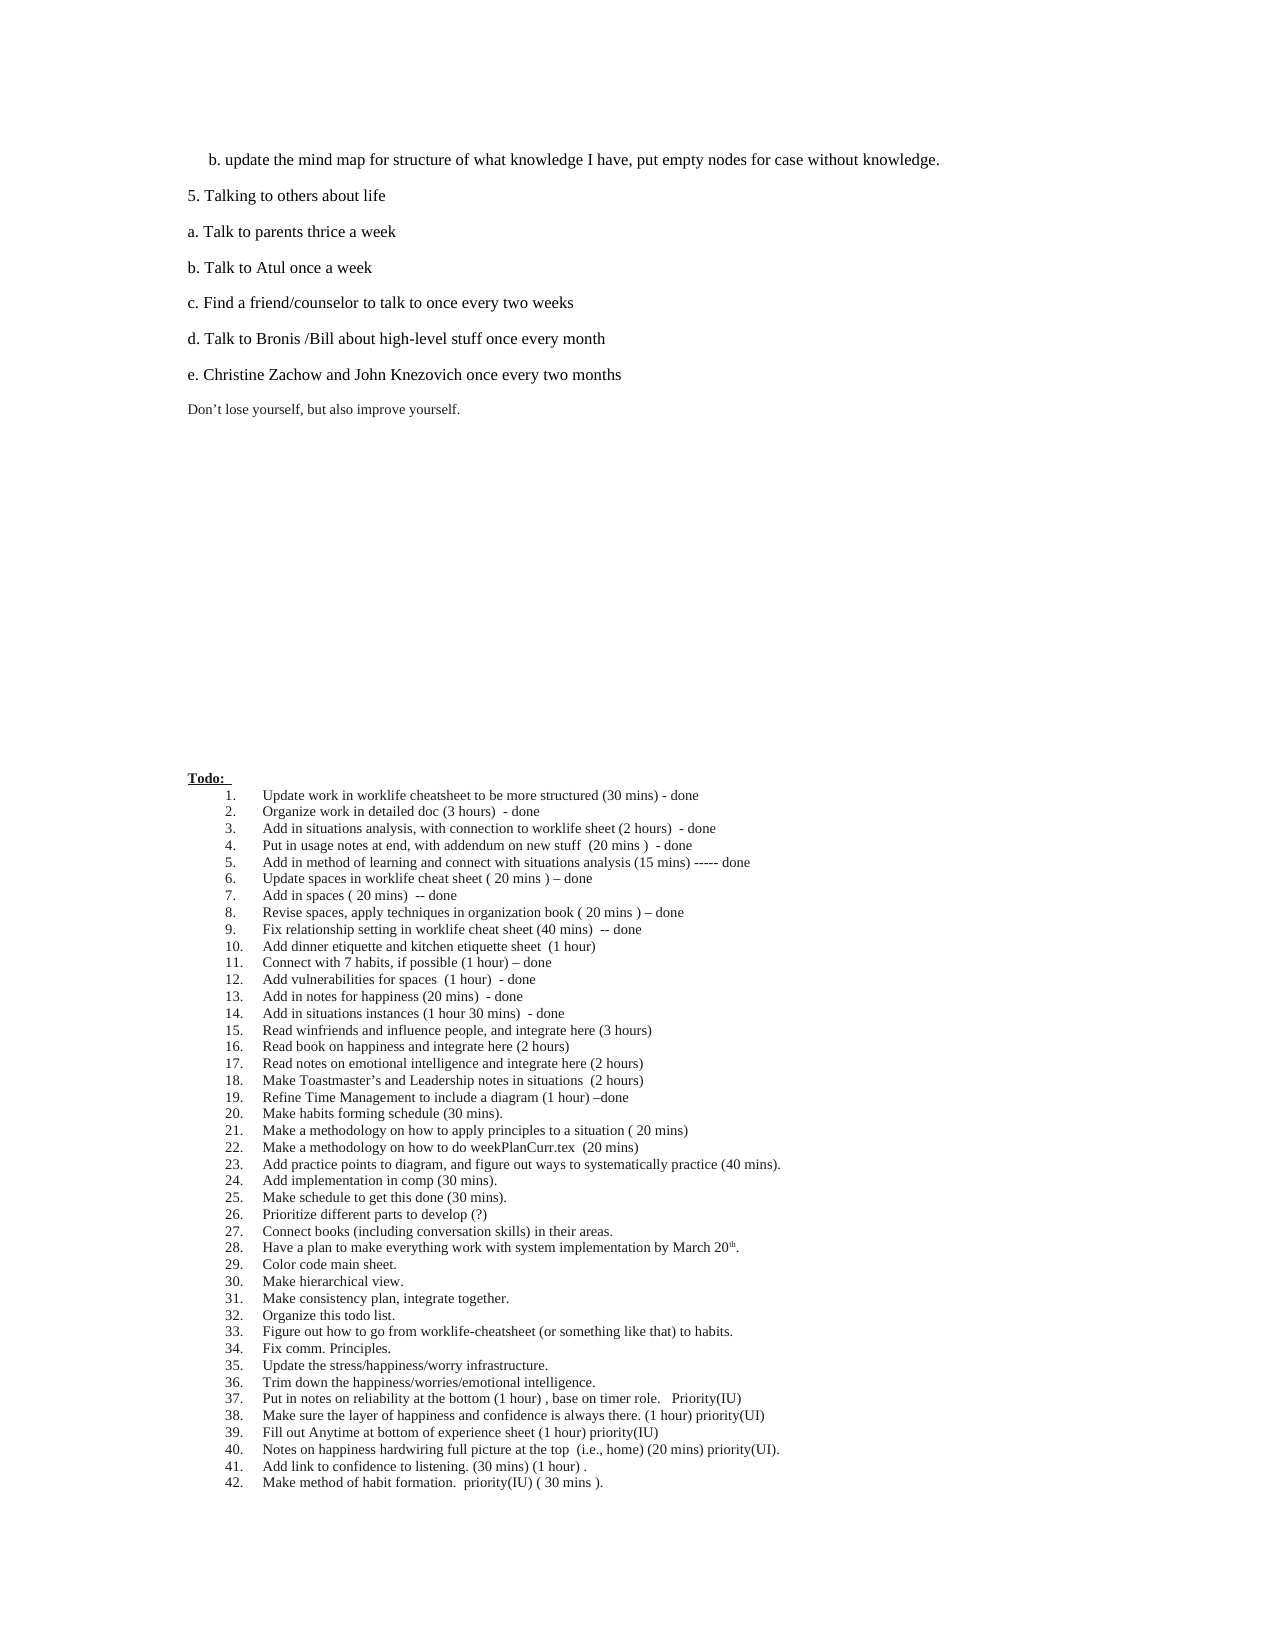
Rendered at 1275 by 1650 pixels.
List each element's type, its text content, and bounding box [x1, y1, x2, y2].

list Revise spaces, apply techniques in organization book ( 20 mins ) – done [225, 904, 1087, 921]
list Refine Time Management to include a diagram (1 hour) –done [225, 1088, 1087, 1105]
list Read notes on emotional intelligence and integrate here (2 hours) [225, 1055, 1087, 1072]
list Todo: [187, 770, 1087, 786]
list Fill out Anytime at bottom of experience sheet (1 hour) priority(IU) [225, 1424, 1087, 1441]
list Connect with 7 habits, if possible (1 hour) – done [225, 954, 1087, 971]
list Put in usage notes at end, with addendum on new stuff (20 mins ) - done [225, 837, 1087, 853]
text 5. Talking to others about life [187, 186, 1087, 205]
list Add practice points to diagram, and figure out ways to systematically practice (40 mins). [225, 1155, 1087, 1172]
list Have a plan to make everything work with system implementation by March 20th. [225, 1239, 1087, 1256]
list Add vulnerabilities for spaces (1 hour) - done [225, 971, 1087, 988]
list Make Toastmaster’s and Leadership notes in situations (2 hours) [225, 1072, 1087, 1088]
list Update work in worklife cheatsheet to be more structured (30 mins) - done [225, 786, 1087, 803]
list Add in spaces ( 20 mins) -- done [225, 887, 1087, 904]
list Connect books (including conversation skills) in their areas. [225, 1222, 1087, 1239]
list Make method of habit formation. priority(IU) ( 30 mins ). [225, 1474, 1087, 1491]
list Add in situations instances (1 hour 30 mins) - done [225, 1004, 1087, 1021]
list Read book on happiness and integrate here (2 hours) [225, 1038, 1087, 1055]
list Add link to confidence to listening. (30 mins) (1 hour) . [225, 1457, 1087, 1474]
list Make a methodology on how to do weekPlanCurr.tex (20 mins) [225, 1139, 1087, 1155]
list Make a methodology on how to apply principles to a situation ( 20 mins) [225, 1122, 1087, 1139]
list Figure out how to go from worklife-cheatsheet (or something like that) to habits. [225, 1323, 1087, 1340]
text b. Talk to Atul once a week [187, 257, 1087, 277]
list Notes on happiness hardwiring full picture at the top (i.e., home) (20 mins) priority(UI). [225, 1441, 1087, 1457]
list Add implementation in comp (30 mins). [225, 1172, 1087, 1189]
list Make consistency plan, integrate together. [225, 1289, 1087, 1306]
list Organize work in detailed doc (3 hours) - done [225, 803, 1087, 820]
list Color code main sheet. [225, 1256, 1087, 1273]
list Make sure the layer of happiness and confidence is always there. (1 hour) priority(UI) [225, 1407, 1087, 1424]
list Add dinner etiquette and kitchen etiquette sheet (1 hour) [225, 937, 1087, 954]
text b. update the mind map for structure of what knowledge I have, put empty nodes for case without knowledge. [187, 150, 1087, 169]
list Add in notes for happiness (20 mins) - done [225, 988, 1087, 1004]
list Make schedule to get this done (30 mins). [225, 1189, 1087, 1206]
text d. Talk to Bronis /Bill about high-level stuff once every month [187, 329, 1087, 348]
list Make habits forming schedule (30 mins). [225, 1105, 1087, 1122]
list Fix relationship setting in worklife cheat sheet (40 mins) -- done [225, 921, 1087, 937]
list Update the stress/happiness/worry infrastructure. [225, 1357, 1087, 1373]
text c. Find a friend/counselor to talk to once every two weeks [187, 293, 1087, 312]
list Read winfriends and influence people, and integrate here (3 hours) [225, 1021, 1087, 1038]
list Trim down the happiness/worries/emotional intelligence. [225, 1373, 1087, 1390]
text a. Talk to parents thrice a week [187, 222, 1087, 241]
list Update spaces in worklife cheat sheet ( 20 mins ) – done [225, 870, 1087, 887]
list Fix comm. Principles. [225, 1340, 1087, 1357]
list Put in notes on reliability at the bottom (1 hour) , base on timer role. Priority(IU) [225, 1390, 1087, 1407]
list Add in situations analysis, with connection to worklife sheet (2 hours) - done [225, 820, 1087, 837]
list Make hierarchical view. [225, 1273, 1087, 1289]
list Organize this todo list. [225, 1306, 1087, 1323]
list Add in method of learning and connect with situations analysis (15 mins) ----- done [225, 853, 1087, 870]
text Don’t lose yourself, but also improve yourself. [187, 401, 1087, 418]
text e. Christine Zachow and John Knezovich once every two months [187, 365, 1087, 384]
list Prioritize different parts to develop (?) [225, 1206, 1087, 1222]
